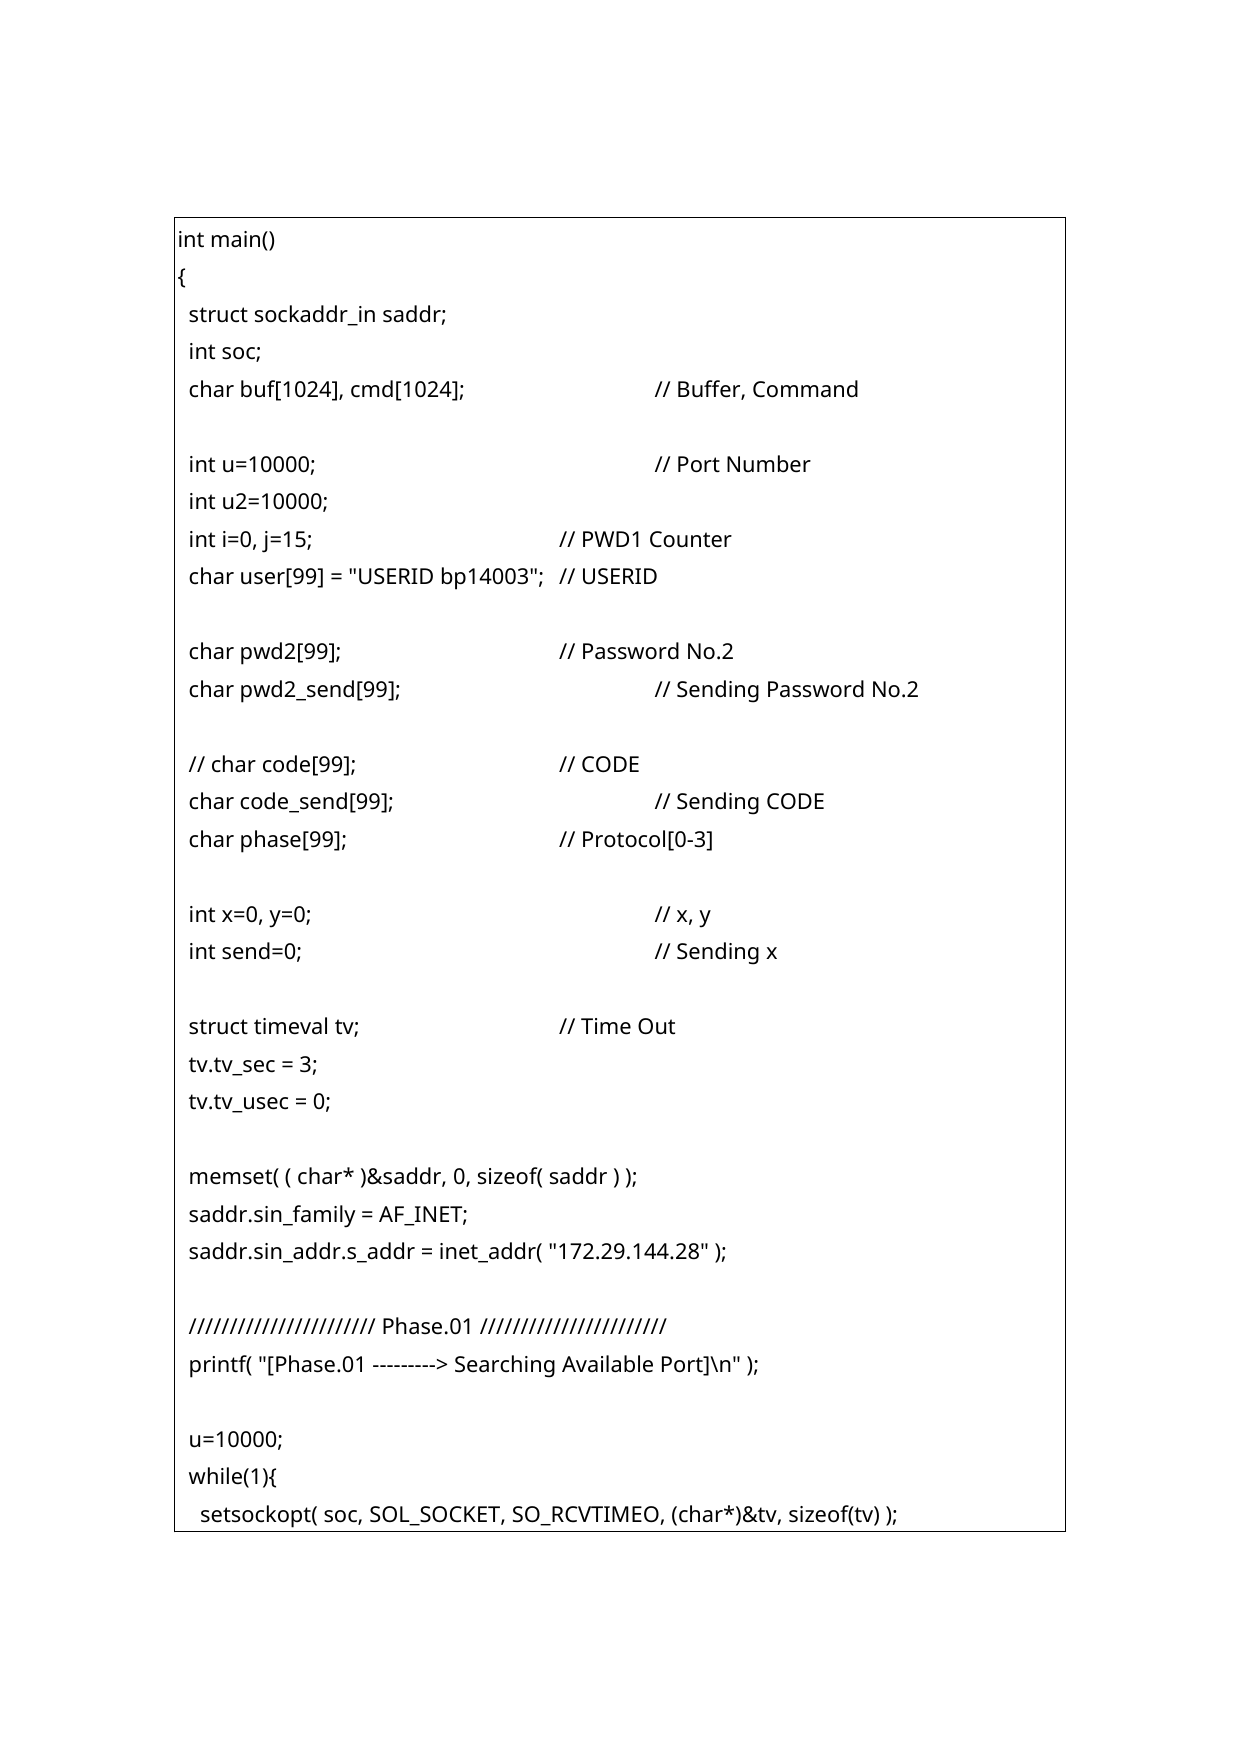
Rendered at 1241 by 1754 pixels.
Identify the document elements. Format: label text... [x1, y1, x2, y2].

text u=10000; [177, 1420, 1063, 1457]
text int soc; [177, 332, 1063, 370]
text char phase[99]; // Protocol[0-3] [177, 820, 1063, 857]
text saddr.sin_addr.s_addr = inet_addr( "172.29.144.28" ); [177, 1232, 1063, 1270]
text int main() [175, 218, 1065, 257]
text struct sockaddr_in saddr; [177, 295, 1063, 332]
text char pwd2[99]; // Password No.2 [177, 632, 1063, 670]
text int u2=10000; [177, 482, 1063, 520]
text while(1){ [177, 1457, 1063, 1495]
text { [177, 257, 1063, 295]
text saddr.sin_family = AF_INET; [177, 1195, 1063, 1232]
text int x=0, y=0; // x, y [177, 895, 1063, 932]
text tv.tv_sec = 3; [177, 1045, 1063, 1082]
text int u=10000; // Port Number [177, 445, 1063, 482]
text /////////////////////// Phase.01 /////////////////////// [177, 1307, 1063, 1345]
text struct timeval tv; // Time Out [177, 1007, 1063, 1045]
text char code_send[99]; // Sending CODE [177, 782, 1063, 820]
text int i=0, j=15; // PWD1 Counter [177, 520, 1063, 557]
text setsockopt( soc, SOL_SOCKET, SO_RCVTIMEO, (char*)&tv, sizeof(tv) ); [177, 1495, 1063, 1531]
text char user[99] = "USERID bp14003"; // USERID [177, 557, 1063, 595]
text char pwd2_send[99]; // Sending Password No.2 [177, 670, 1063, 707]
text tv.tv_usec = 0; [177, 1082, 1063, 1120]
text char buf[1024], cmd[1024]; // Buffer, Command [177, 370, 1063, 407]
text memset( ( char* )&saddr, 0, sizeof( saddr ) ); [177, 1157, 1063, 1195]
text printf( "[Phase.01 ---------> Searching Available Port]\n" ); [177, 1345, 1063, 1382]
text int send=0; // Sending x [177, 932, 1063, 970]
text // char code[99]; // CODE [177, 745, 1063, 782]
